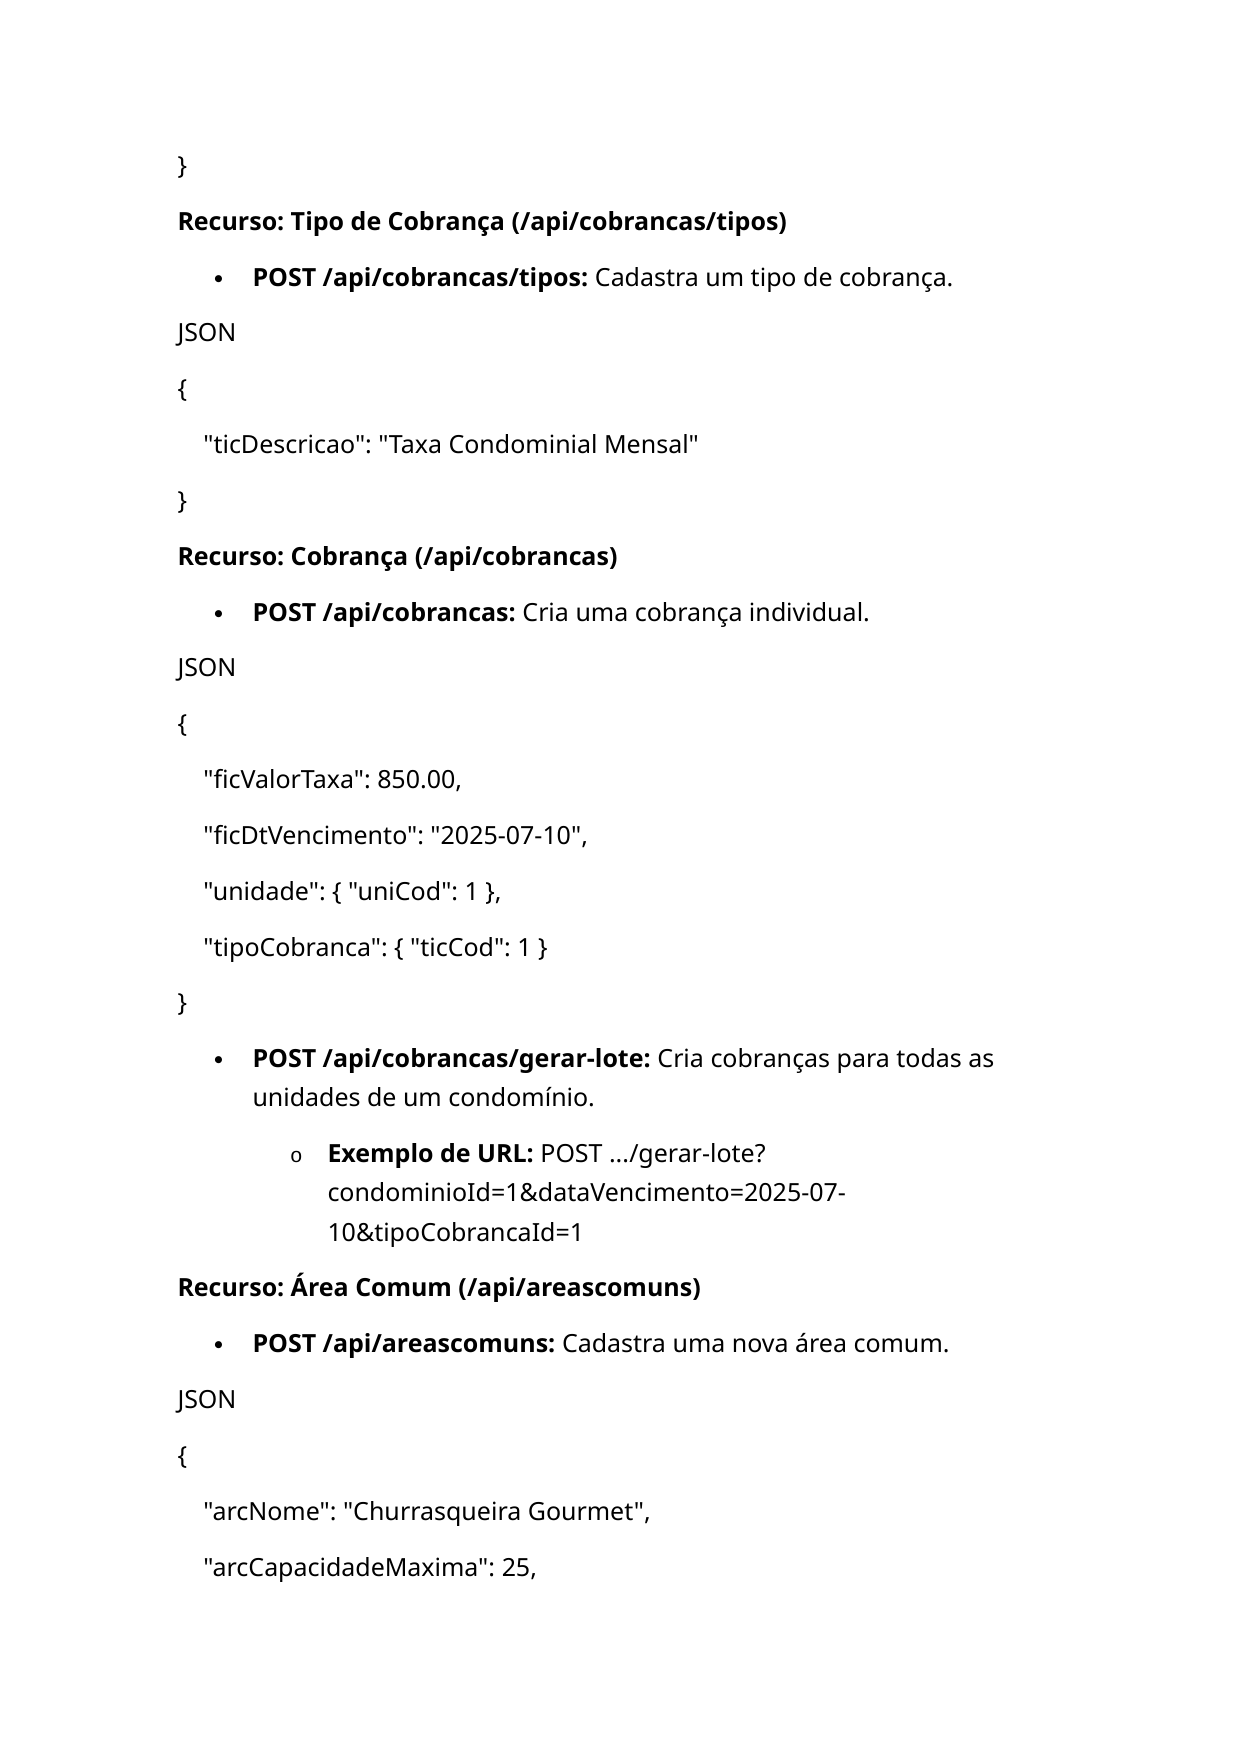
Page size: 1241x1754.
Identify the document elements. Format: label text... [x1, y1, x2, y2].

list POST /api/cobrancas/gerar-lote: Cria cobranças para todas as unidades de um condomínio. [215, 1041, 1063, 1114]
text "ticDescricao": "Taxa Condominial Mensal" [177, 427, 1063, 461]
text "tipoCobranca": { "ticCod": 1 } [177, 929, 1063, 963]
text Recurso: Tipo de Cobrança (/api/cobrancas/tipos) [177, 203, 1063, 237]
text JSON [177, 1382, 1063, 1416]
text "ficValorTaxa": 850.00, [177, 762, 1063, 796]
list POST /api/areascomuns: Cadastra uma nova área comum. [215, 1326, 1063, 1360]
text { [177, 1438, 1063, 1472]
list POST /api/cobrancas: Cria uma cobrança individual. [215, 594, 1063, 628]
text Recurso: Cobrança (/api/cobrancas) [177, 538, 1063, 572]
text "ficDtVencimento": "2025-07-10", [177, 818, 1063, 852]
text } [177, 148, 1063, 182]
text { [177, 706, 1063, 740]
text "unidade": { "uniCod": 1 }, [177, 873, 1063, 907]
text JSON [177, 650, 1063, 684]
list POST /api/cobrancas/tipos: Cadastra um tipo de cobrança. [215, 259, 1063, 293]
list Exemplo de URL: POST .../gerar-lote?condominioId=1&dataVencimento=2025-07-10&tipoCobrancaId=1 [290, 1136, 1063, 1248]
text } [177, 483, 1063, 517]
text } [177, 985, 1063, 1019]
text { [177, 371, 1063, 405]
text Recurso: Área Comum (/api/areascomuns) [177, 1270, 1063, 1304]
text "arcNome": "Churrasqueira Gourmet", [177, 1493, 1063, 1527]
text "arcCapacidadeMaxima": 25, [177, 1549, 1063, 1583]
text JSON [177, 315, 1063, 349]
